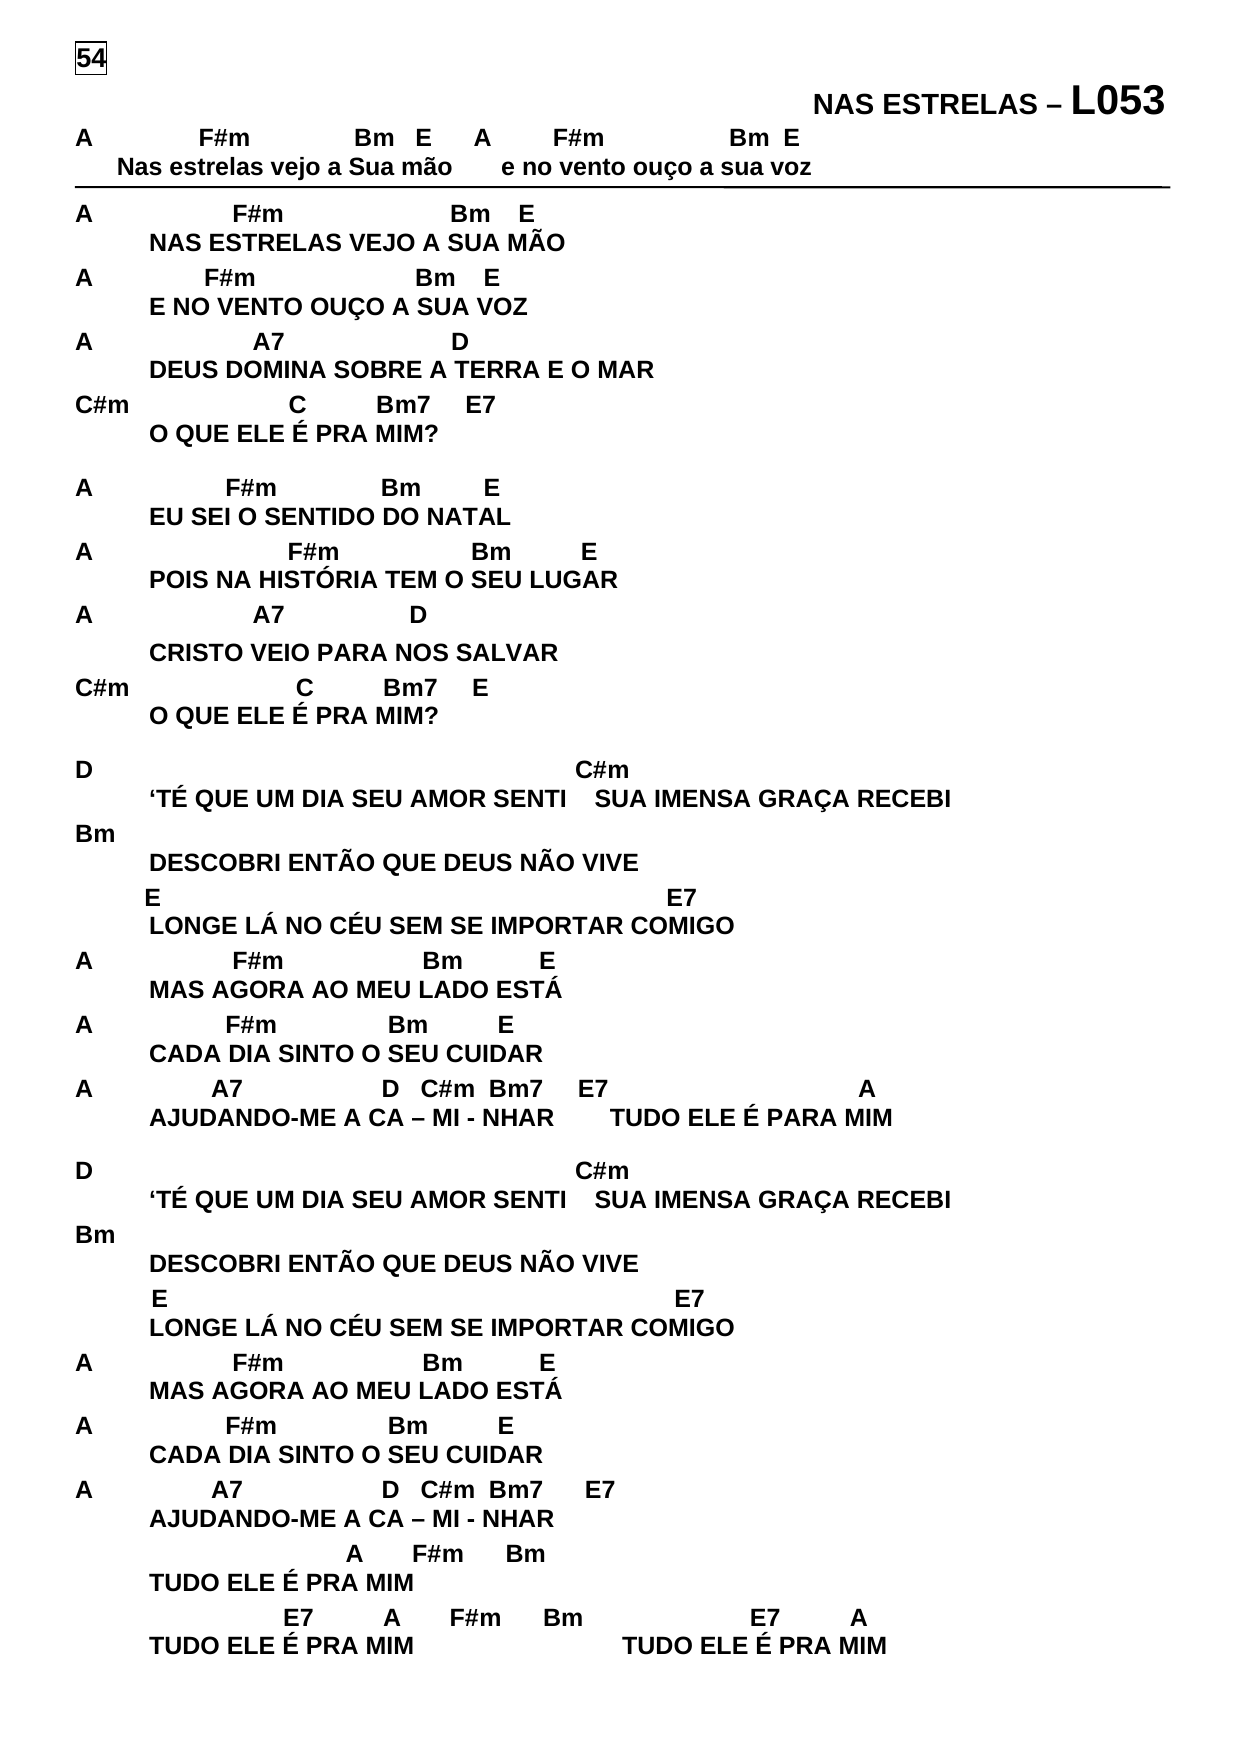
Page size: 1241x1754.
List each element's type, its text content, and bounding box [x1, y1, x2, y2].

text Eu sei o sentido do Natal [75, 502, 1165, 530]
text A F#m Bm E [75, 473, 1165, 502]
text E7 A f#m Bm E7 A [75, 1602, 1165, 1631]
text Bm [75, 1220, 1165, 1249]
text Mas agora ao meu lado está [75, 975, 1165, 1004]
text Nas Estrelas – L053 [75, 75, 1165, 123]
text Tudo Ele é pra mim [75, 1567, 1165, 1596]
text o que ele é pra mim? [75, 419, 1165, 448]
text A A7 D C#m Bm7 e7 [75, 1475, 1165, 1504]
text E E7 [75, 1284, 1165, 1312]
text pois na história tem o seu lugar [75, 565, 1165, 594]
text A F#m Bm E [75, 1411, 1165, 1440]
text A A7 D [75, 600, 1165, 629]
text o que ele é pra mim? [75, 701, 1165, 730]
text A A7 D C#m Bm7 E7 A [75, 1074, 1165, 1102]
text Descobri então que Deus não vive [75, 847, 1165, 876]
text e no vento ouço a sua voz [75, 292, 1165, 320]
text A F#m Bm E [75, 1010, 1165, 1039]
text A F#m Bm E A F#m Bm E [75, 123, 1165, 152]
subtitle ‘TÉ QUE UM DIA SEU AMOR SENTI SUA IMENSA GRAÇA RECEBI [75, 784, 1165, 812]
text longe lá no céu sem se importar comigo [75, 1312, 1165, 1341]
text A F#m Bm E [75, 537, 1165, 565]
text longe lá no céu sem se importar comigo [75, 911, 1165, 940]
subtitle AJUDANDO-ME A CA – MI - NHAR TUDO ELE É PARA MIM [75, 1102, 1165, 1131]
text C#m C Bm7 e7 [75, 390, 1165, 419]
text A F#m Bm E [75, 263, 1165, 292]
text cada dia sinto o seu cuidar [75, 1440, 1165, 1469]
text A F#m Bm E [75, 1347, 1165, 1376]
subtitle D c#m [75, 1156, 1165, 1185]
text Tudo Ele é pra mim Tudo Ele é pra mim [75, 1631, 1165, 1660]
text Mas agora ao meu lado está [75, 1376, 1165, 1405]
text C#m C Bm7 e [75, 672, 1165, 701]
text E E7 [75, 882, 1165, 911]
text Bm [75, 819, 1165, 847]
text A F#m Bm E [75, 946, 1165, 975]
text cada dia sinto o seu cuidar [75, 1039, 1165, 1067]
text Descobri então que Deus não vive [75, 1249, 1165, 1277]
subtitle D c#m [75, 755, 1165, 784]
subtitle ‘TÉ QUE UM DIA SEU AMOR SENTI SUA IMENSA GRAÇA RECEBI [75, 1185, 1165, 1214]
subtitle Nas estrelas vejo a Sua mão e no vento ouço a sua voz [75, 152, 1165, 180]
text A A7 D [75, 327, 1165, 355]
subtitle AJUDANDO-ME A CA – MI - NHAR [75, 1504, 1165, 1532]
text A F#m Bm E [75, 199, 1165, 228]
text Cristo veio para nos salvar [75, 637, 1165, 666]
text Deus domina sobre a terra e o mar [75, 355, 1165, 384]
text A f#m Bm [75, 1539, 1165, 1567]
text Nas estrelas vejo a Sua mão [75, 228, 1165, 257]
